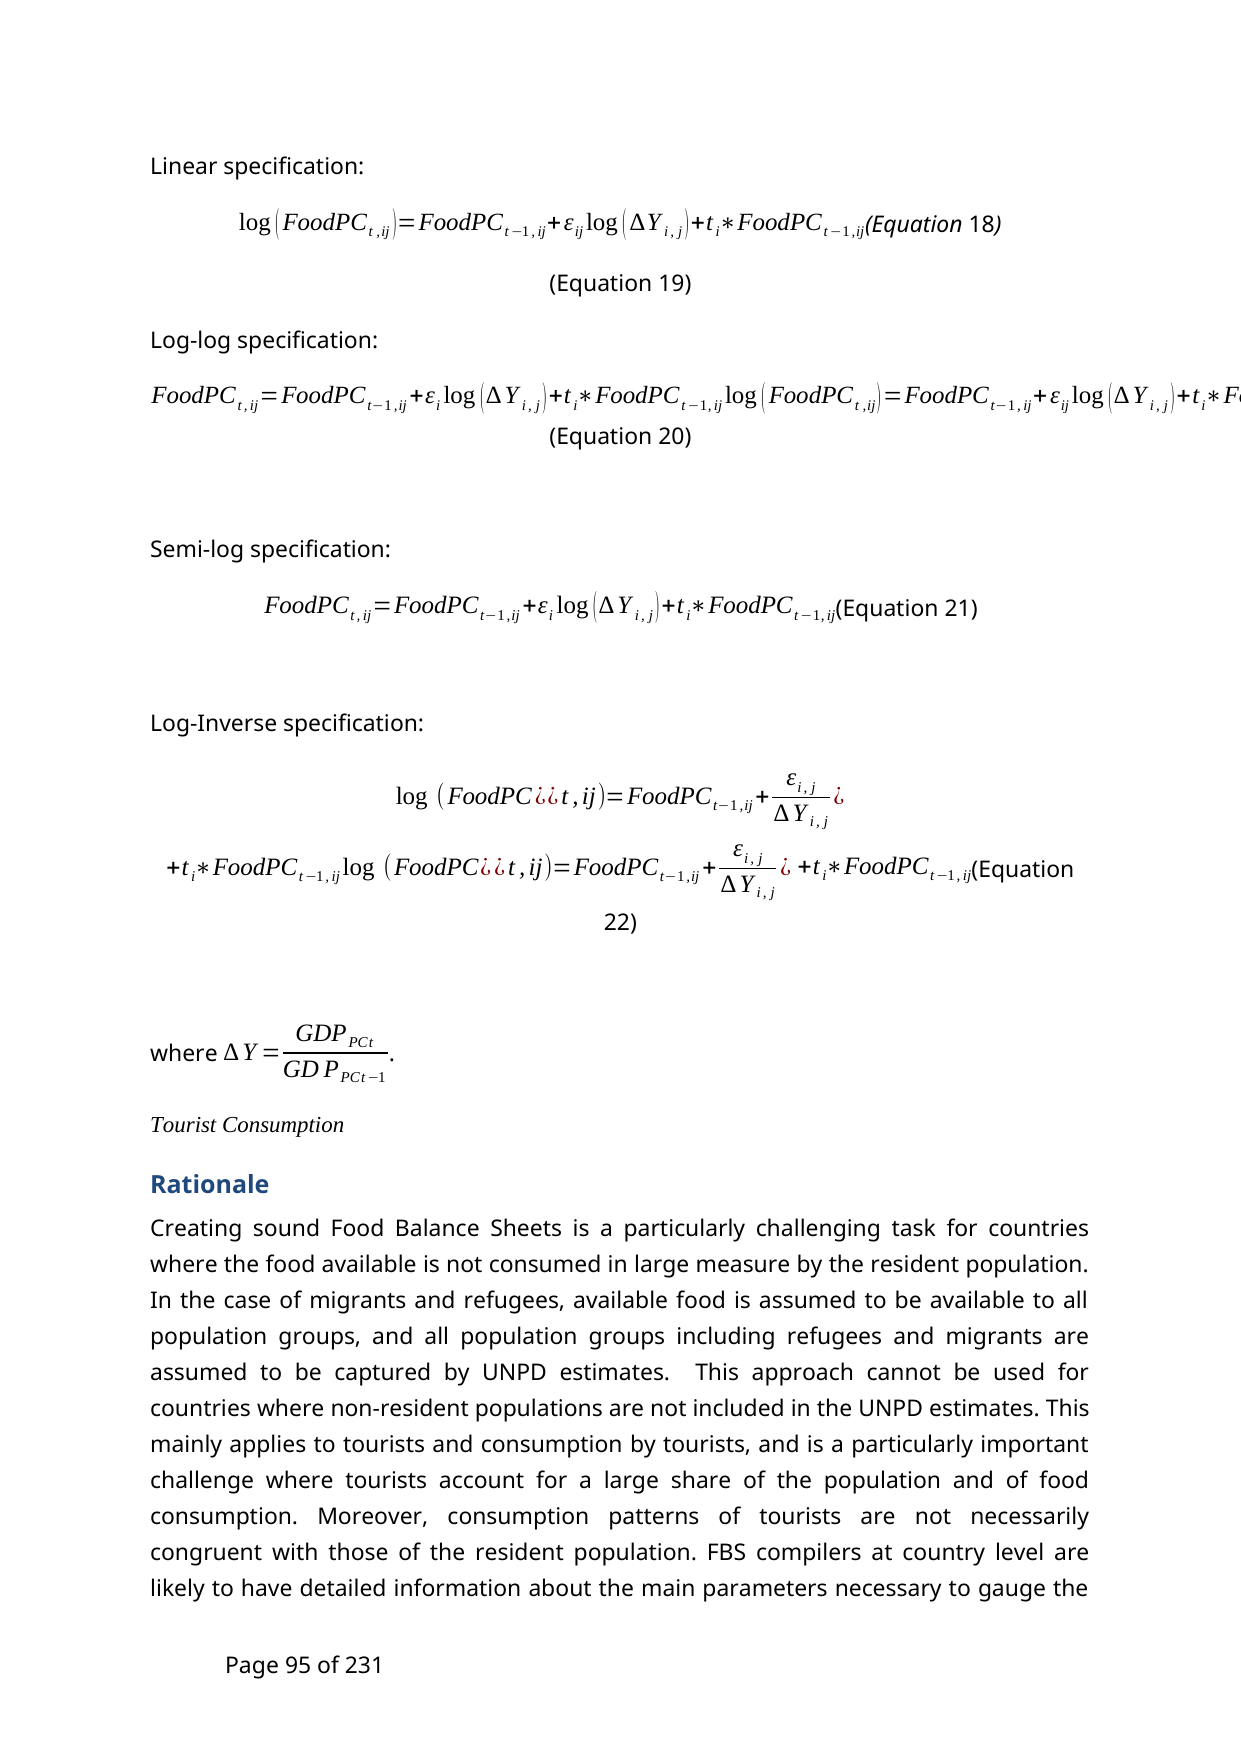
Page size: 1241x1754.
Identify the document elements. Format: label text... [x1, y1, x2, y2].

text (Equation 22) [150, 764, 1090, 937]
subtitle Tourist Consumption [150, 1111, 1090, 1138]
text Log-log specification: [150, 324, 1090, 355]
subtitle Rationale [150, 1167, 1090, 1201]
text (Equation 19) [150, 267, 1090, 298]
text Semi-log specification: [150, 533, 1090, 565]
text (Equation 20) [150, 381, 1090, 451]
text (Equation 18) [150, 207, 1090, 241]
text (Equation 21) [150, 590, 1090, 625]
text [150, 1212, 1090, 1603]
text Linear specification: [150, 150, 1090, 181]
text Log-Inverse specification: [150, 707, 1090, 738]
text where . [150, 1019, 1090, 1086]
